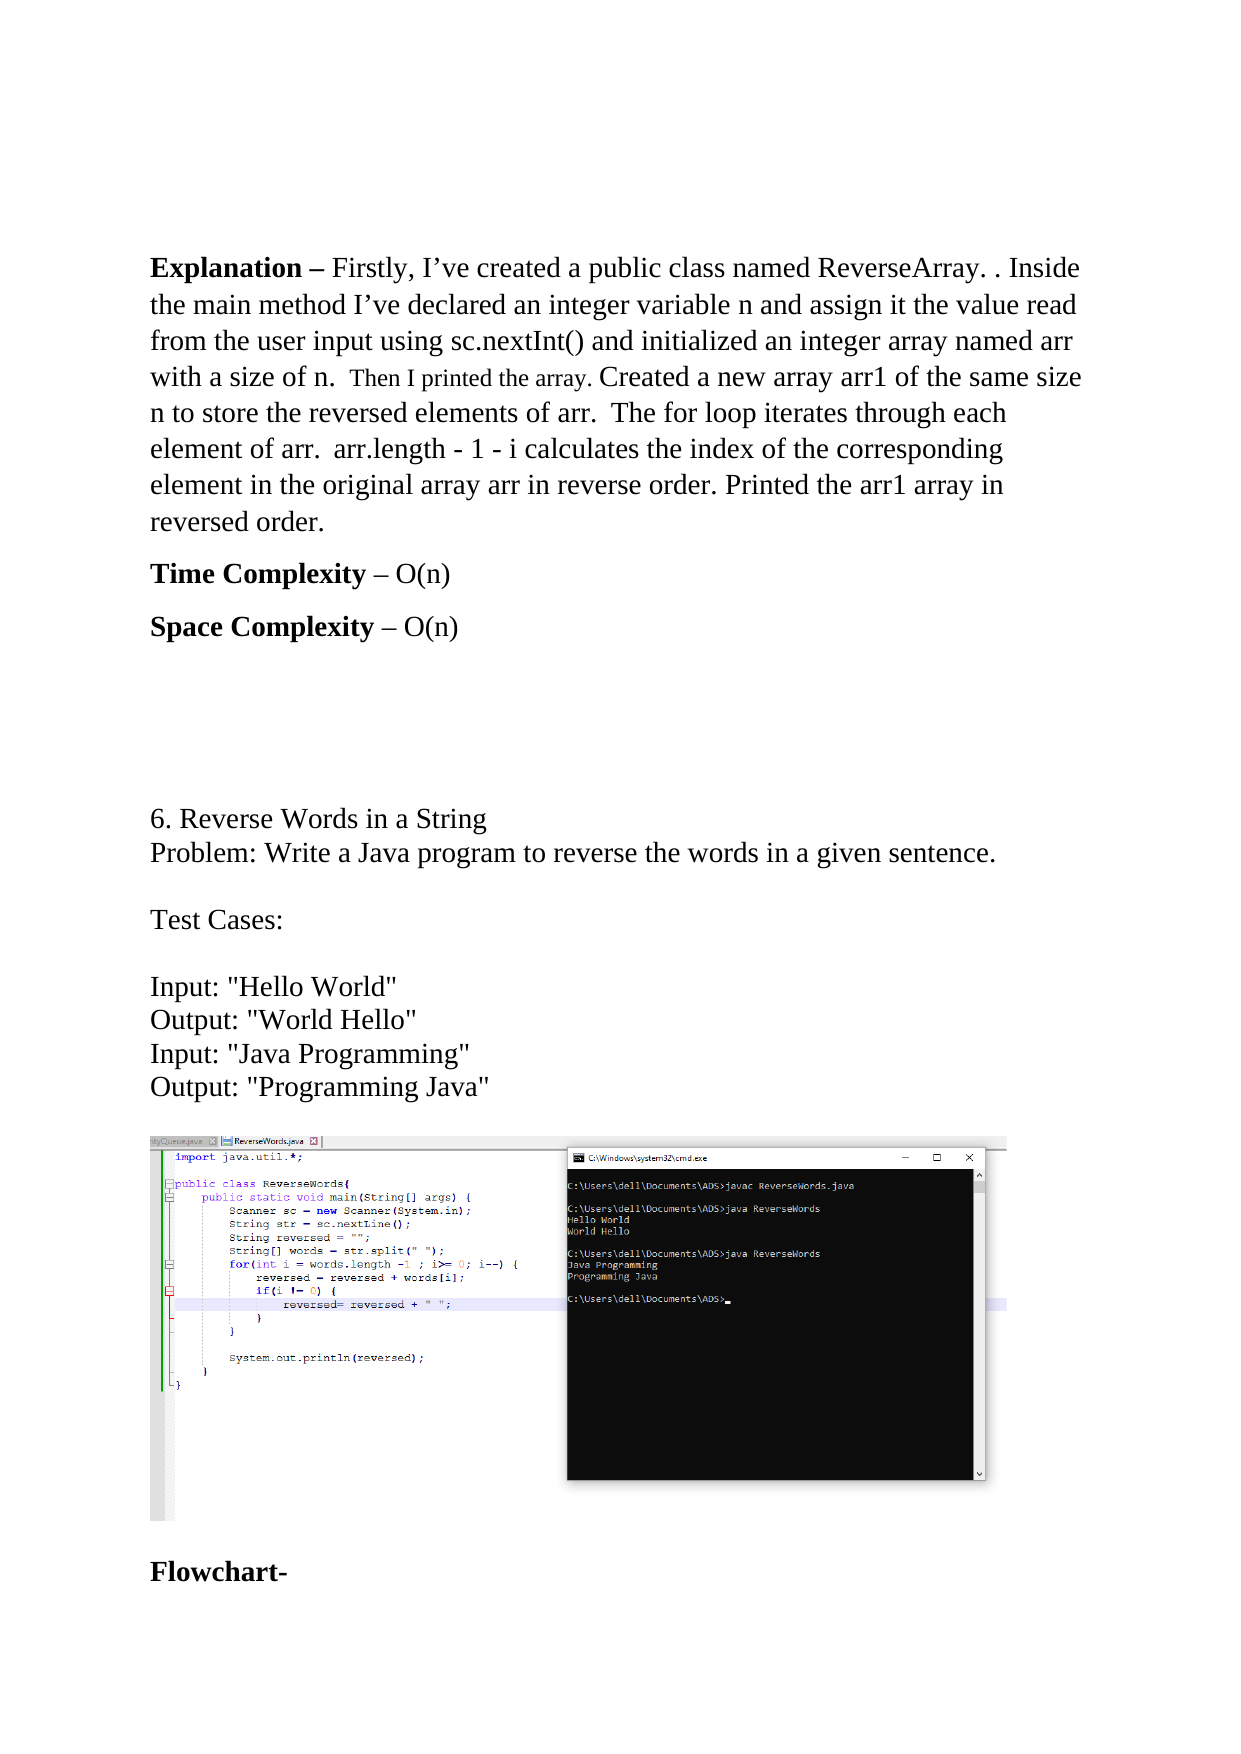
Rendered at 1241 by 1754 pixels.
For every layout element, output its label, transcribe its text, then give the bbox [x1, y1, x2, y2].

text Explanation – Firstly, I’ve created a public class named ReverseArray. . Inside the main method I’ve declared an integer variable n and assign it the value read from the user input using sc.nextInt() and initialized an integer array named arr with a size of n. Then I printed the array. Created a new array arr1 of the same size n to store the reversed elements of arr. The for loop iterates through each element of arr. arr.length - 1 - i calculates the index of the corresponding element in the original array arr in reverse order. Printed the arr1 array in reversed order. [150, 251, 1090, 537]
text Problem: Write a Java program to reverse the words in a given sentence. [150, 835, 1090, 868]
picture [150, 1136, 1007, 1521]
text Output: "World Hello" [150, 1002, 1090, 1036]
text 6. Reverse Words in a String [150, 801, 1090, 835]
text Space Complexity – O(n) [150, 609, 1090, 643]
text Time Complexity – O(n) [150, 556, 1090, 590]
text Input: "Java Programming" [150, 1036, 1090, 1069]
text Test Cases: [150, 902, 1090, 935]
text Input: "Hello World" [150, 969, 1090, 1002]
text Output: "Programming Java" [150, 1069, 1090, 1103]
text Flowchart- [150, 1554, 1090, 1587]
